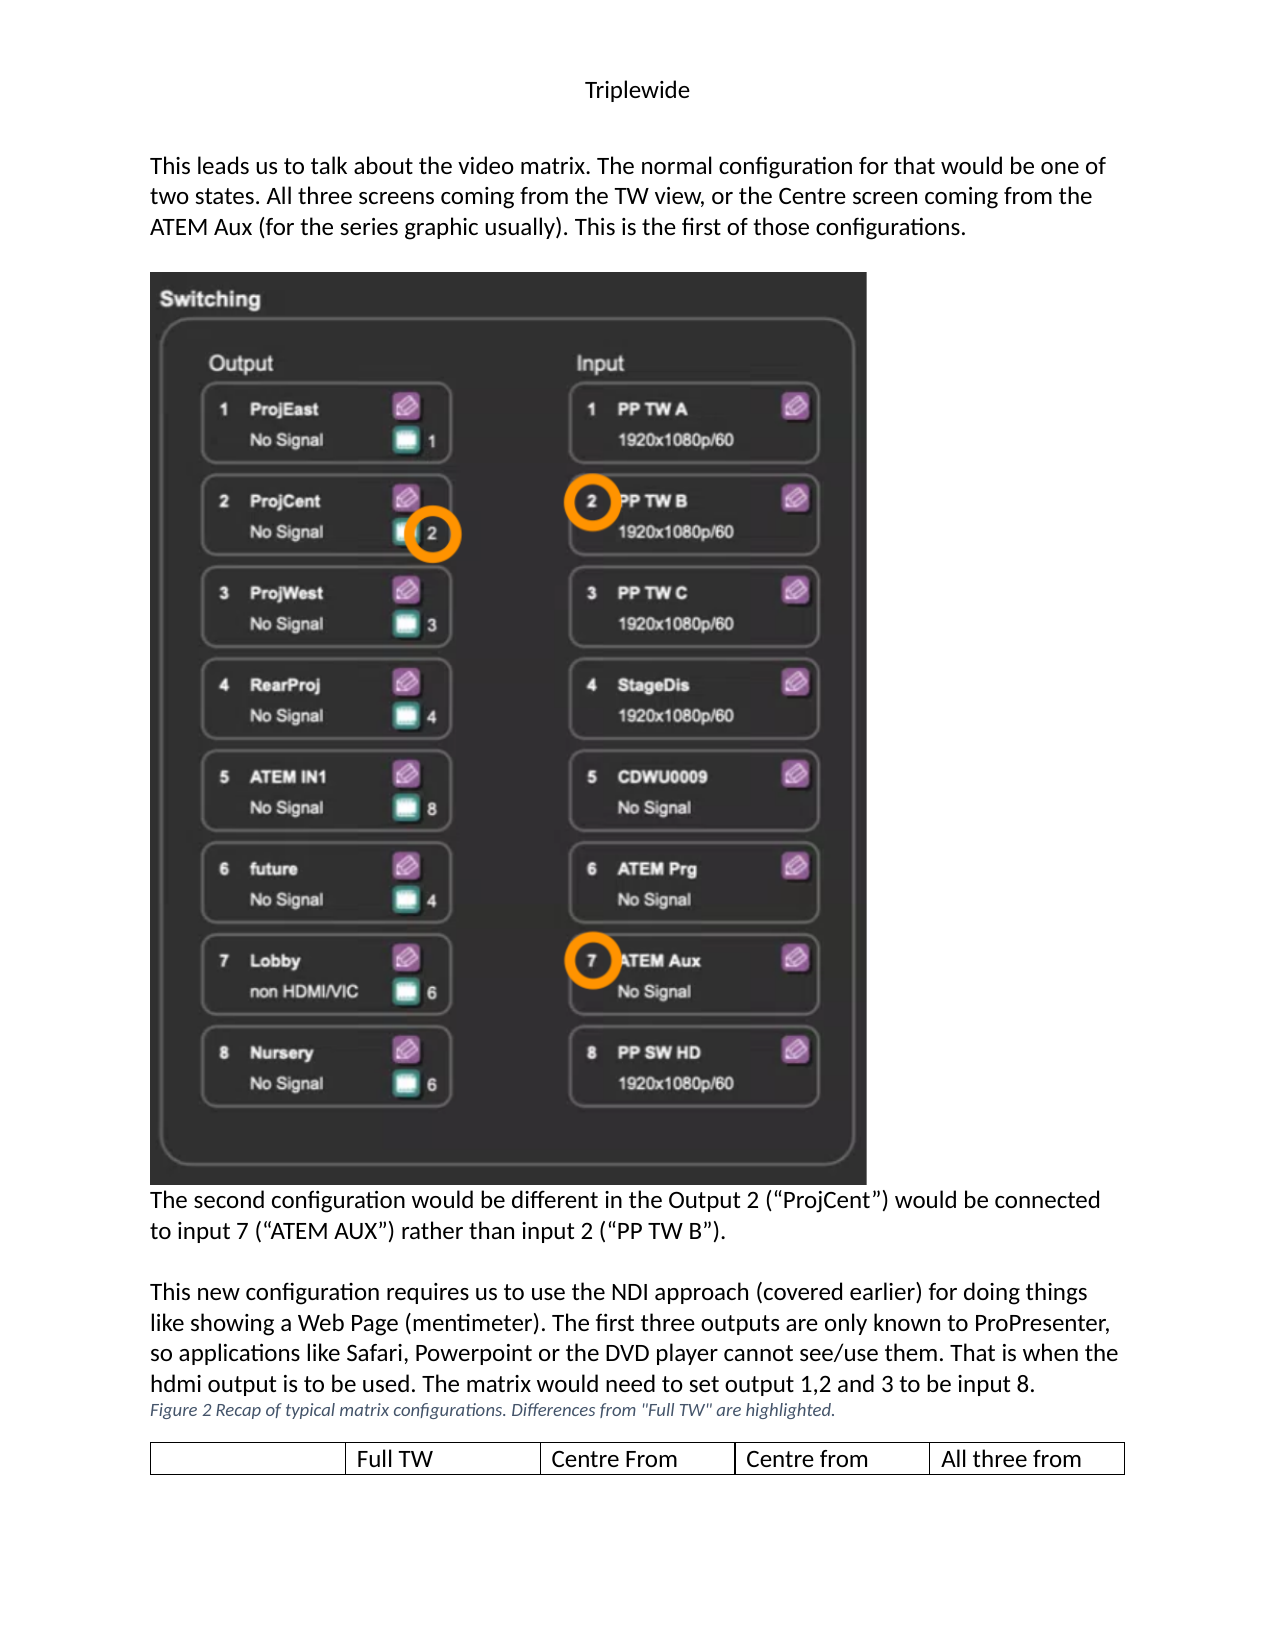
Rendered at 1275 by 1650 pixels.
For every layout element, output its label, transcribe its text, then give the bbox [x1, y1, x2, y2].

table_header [541, 1443, 734, 1473]
text The second configuration would be different in the Output 2 (“ProjCent”) would be connected to input 7 (“ATEM AUX”) rather than input 2 (“PP TW B”). [150, 1184, 1125, 1246]
table_header All three from HDMI [930, 1443, 1124, 1473]
table_header Full TW [346, 1443, 540, 1473]
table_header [736, 1443, 929, 1473]
text This new configuration requires us to use the NDI approach (covered earlier) for doing things like showing a Web Page (mentimeter). The first three outputs are only known to ProPresenter, so applications like Safari, Powerpoint or the DVD player cannot see/use them. That is when the hdmi output is to be used. The matrix would need to set output 1,2 and 3 to be input 8. [150, 1276, 1125, 1398]
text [150, 150, 1125, 242]
picture [150, 272, 867, 1185]
table_header Output [151, 1443, 345, 1473]
